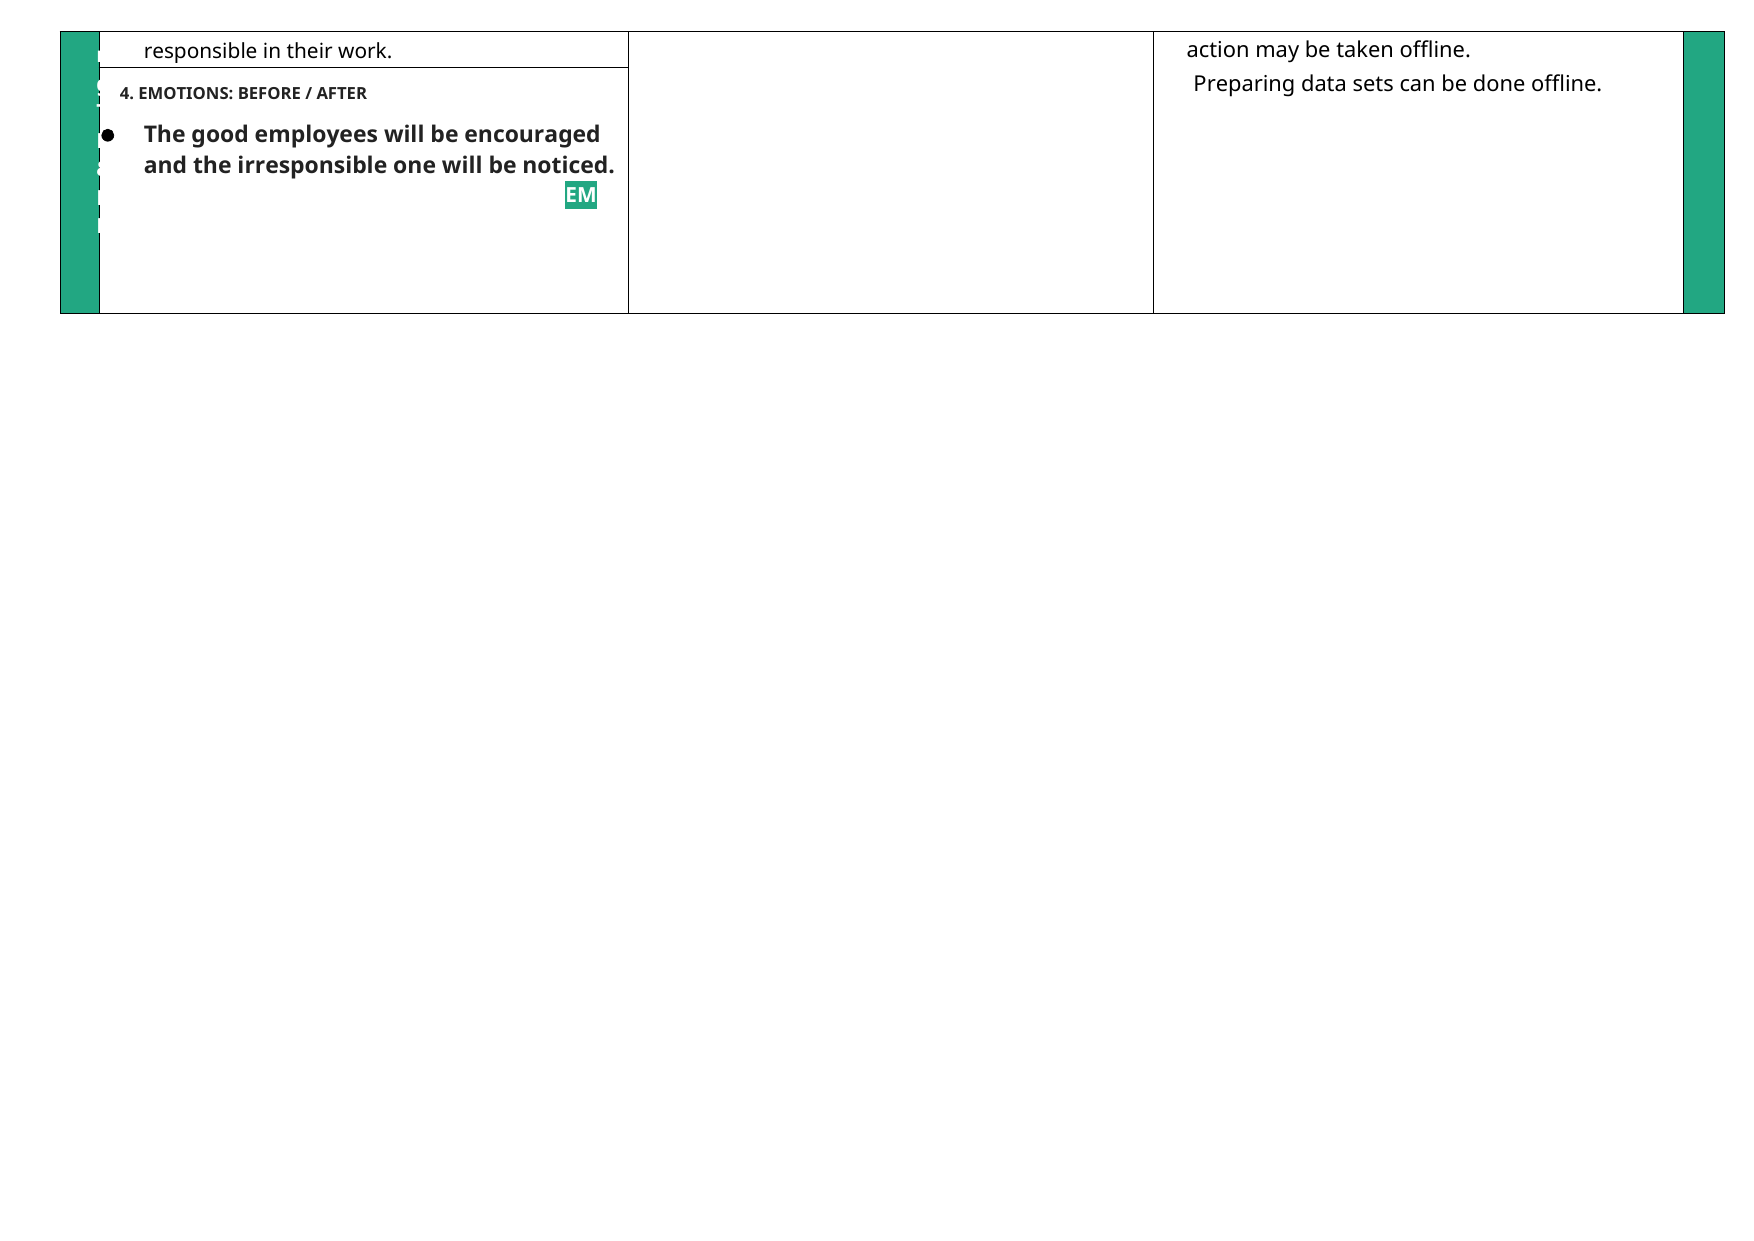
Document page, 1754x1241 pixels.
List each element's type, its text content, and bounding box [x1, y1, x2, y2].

table_header 3. TRIGGERS TR [100, 32, 628, 67]
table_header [1154, 32, 1683, 313]
table_cell EMOTIONS: BEFORE / AFTER The good employees will be encouraged and the irresponsible one will be noticed. EM [100, 68, 628, 313]
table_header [629, 32, 1153, 313]
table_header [61, 32, 99, 313]
table_header [1684, 32, 1724, 313]
